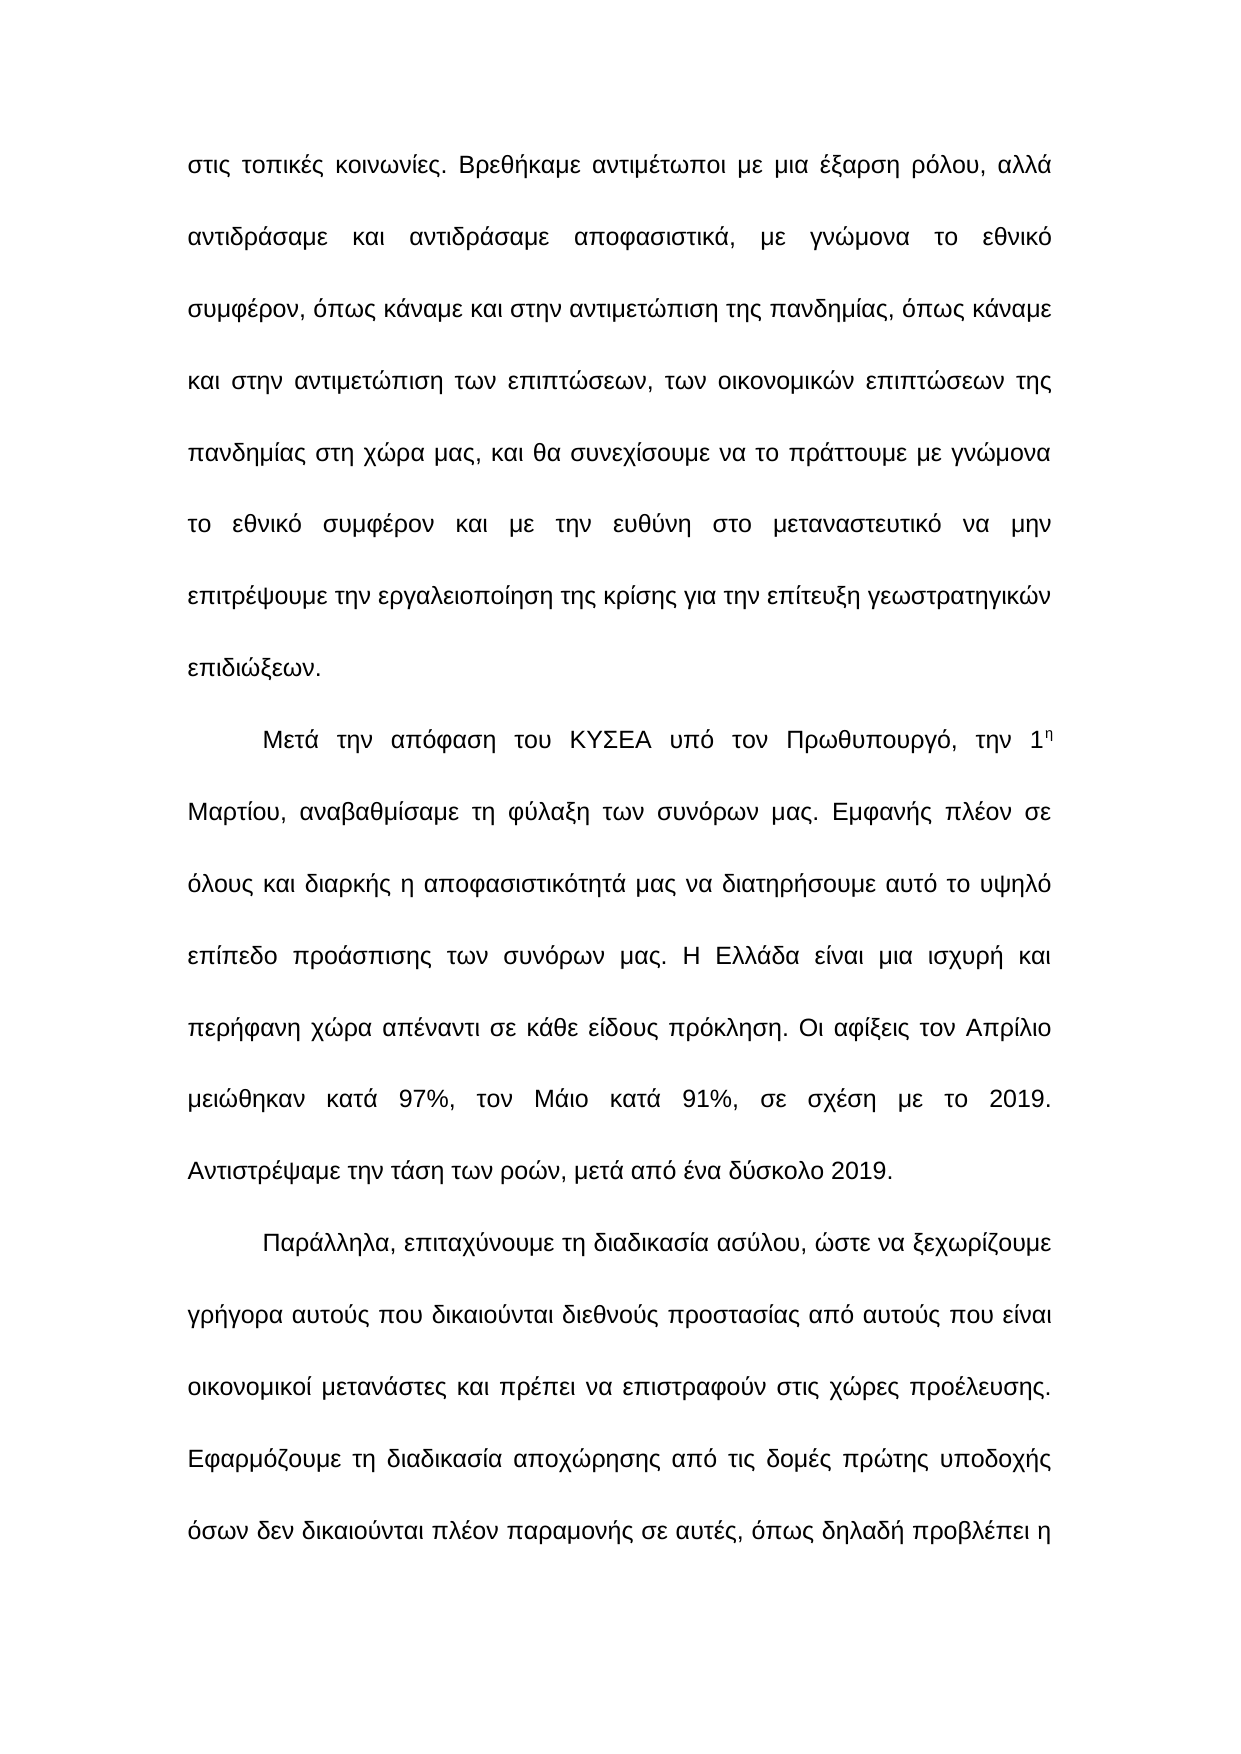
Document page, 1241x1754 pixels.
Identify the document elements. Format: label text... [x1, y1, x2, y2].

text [187, 1228, 1053, 1544]
text Μετά την απόφαση του ΚΥΣΕΑ υπό τον Πρωθυπουργό, την 1η Μαρτίου, αναβαθμίσαμε τη φύλαξη των συνόρων μας. Εμφανής πλέον σε όλους και διαρκής η αποφασιστικότητά μας να διατηρήσουμε αυτό το υψηλό επίπεδο προάσπισης των συνόρων μας. Η Ελλάδα είναι μια ισχυρή και περήφανη χώρα απέναντι σε κάθε είδους πρόκληση. Οι αφίξεις τον Απρίλιο μειώθηκαν κατά 97%, τον Μάιο κατά 91%, σε σχέση με το 2019. Αντιστρέψαμε την τάση των ροών, μετά από ένα δύσκολο 2019. [187, 725, 1053, 1185]
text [187, 150, 1053, 682]
